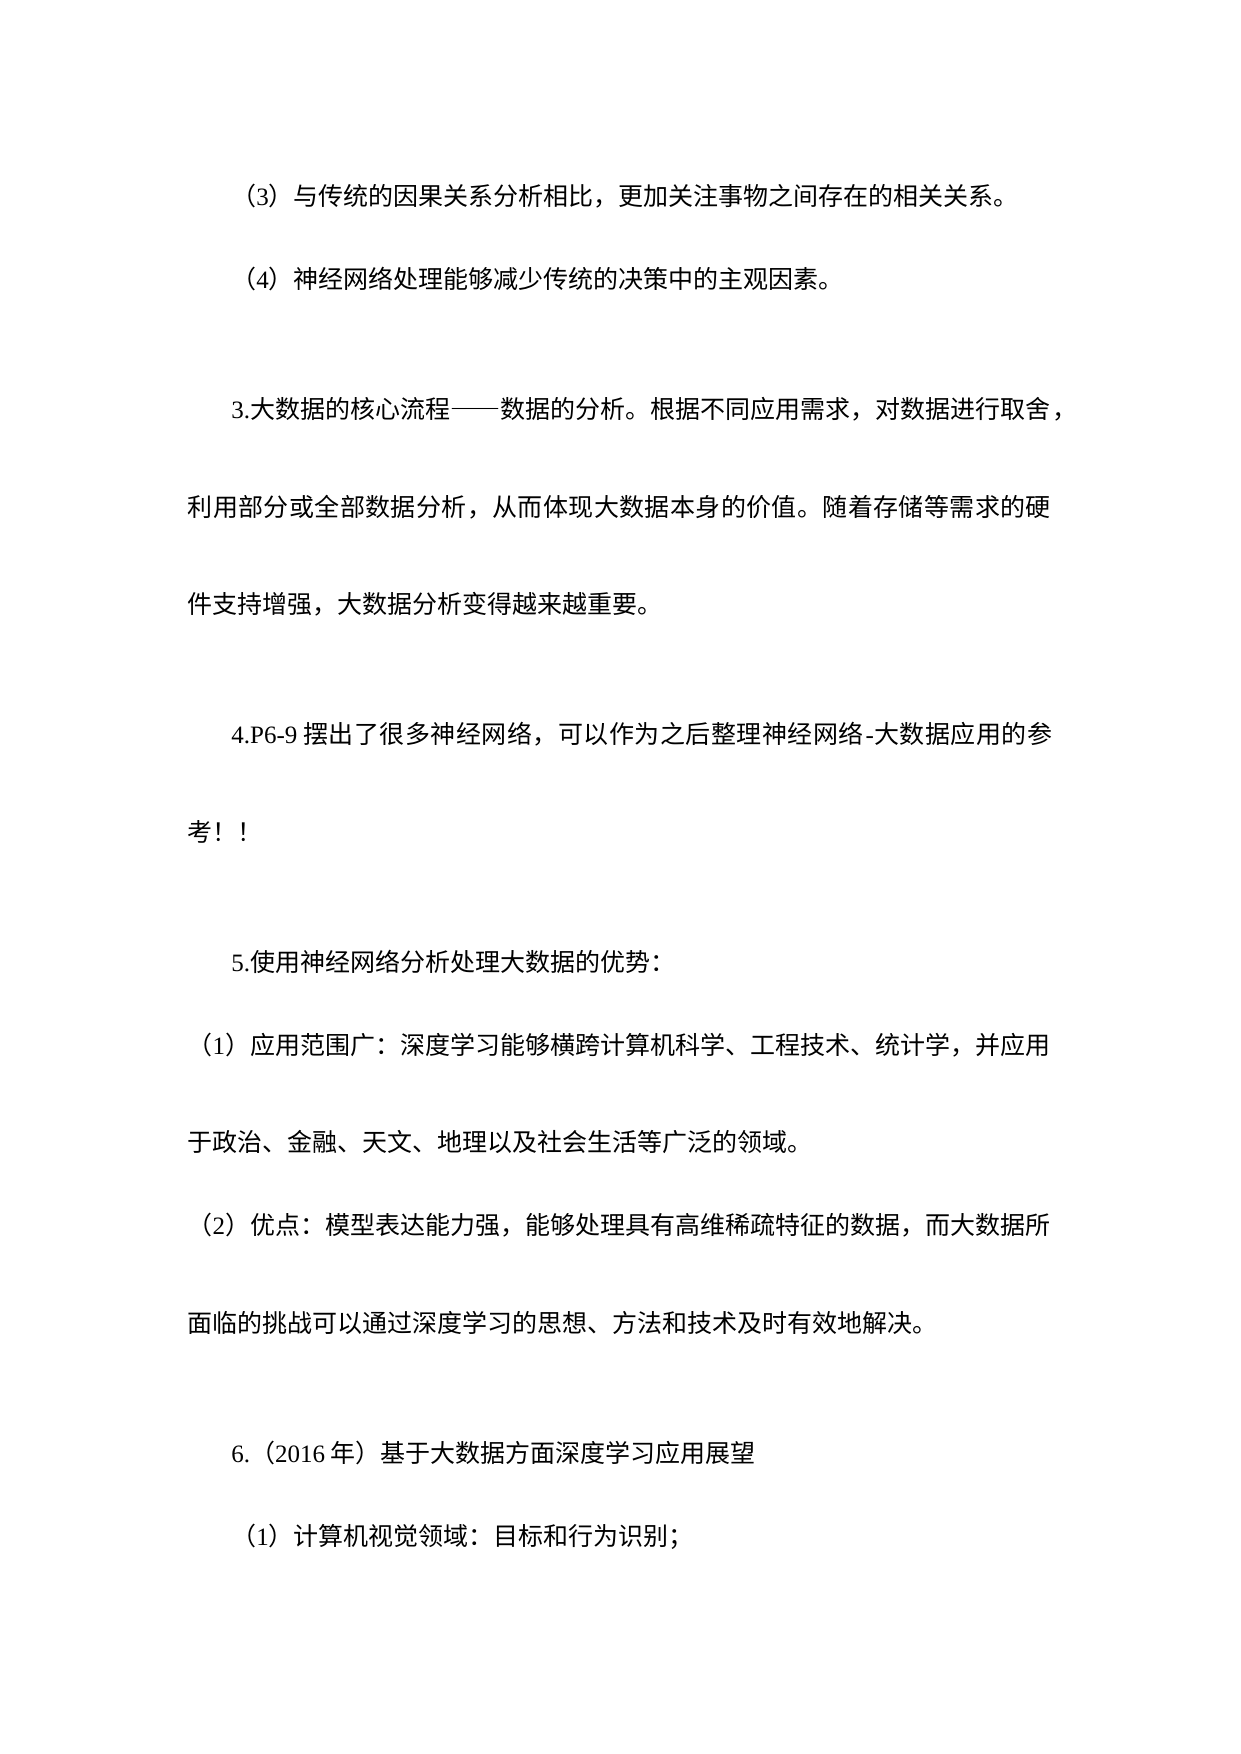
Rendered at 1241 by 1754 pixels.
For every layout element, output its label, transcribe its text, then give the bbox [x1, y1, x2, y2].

text 5.使用神经网络分析处理大数据的优势： [187, 928, 1053, 993]
text （1）应用范围广：深度学习能够横跨计算机科学、工程技术、统计学，并应用于政治、金融、天文、地理以及社会生活等广泛的领域。 [187, 1011, 1053, 1173]
text 3.大数据的核心流程——数据的分析。根据不同应用需求，对数据进行取舍，利用部分或全部数据分析，从而体现大数据本身的价值。随着存储等需求的硬件支持增强，大数据分析变得越来越重要。 [187, 375, 1053, 635]
text （2）优点：模型表达能力强，能够处理具有高维稀疏特征的数据，而大数据所面临的挑战可以通过深度学习的思想、方法和技术及时有效地解决。 [187, 1191, 1053, 1354]
text （3）与传统的因果关系分析相比，更加关注事物之间存在的相关关系。 [187, 162, 1053, 227]
text 4.P6-9摆出了很多神经网络，可以作为之后整理神经网络-大数据应用的参考！！ [187, 700, 1053, 863]
text （1）计算机视觉领域：目标和行为识别； [187, 1502, 1053, 1567]
text 6.（2016年）基于大数据方面深度学习应用展望 [187, 1419, 1053, 1484]
text （4）神经网络处理能够减少传统的决策中的主观因素。 [187, 245, 1053, 310]
